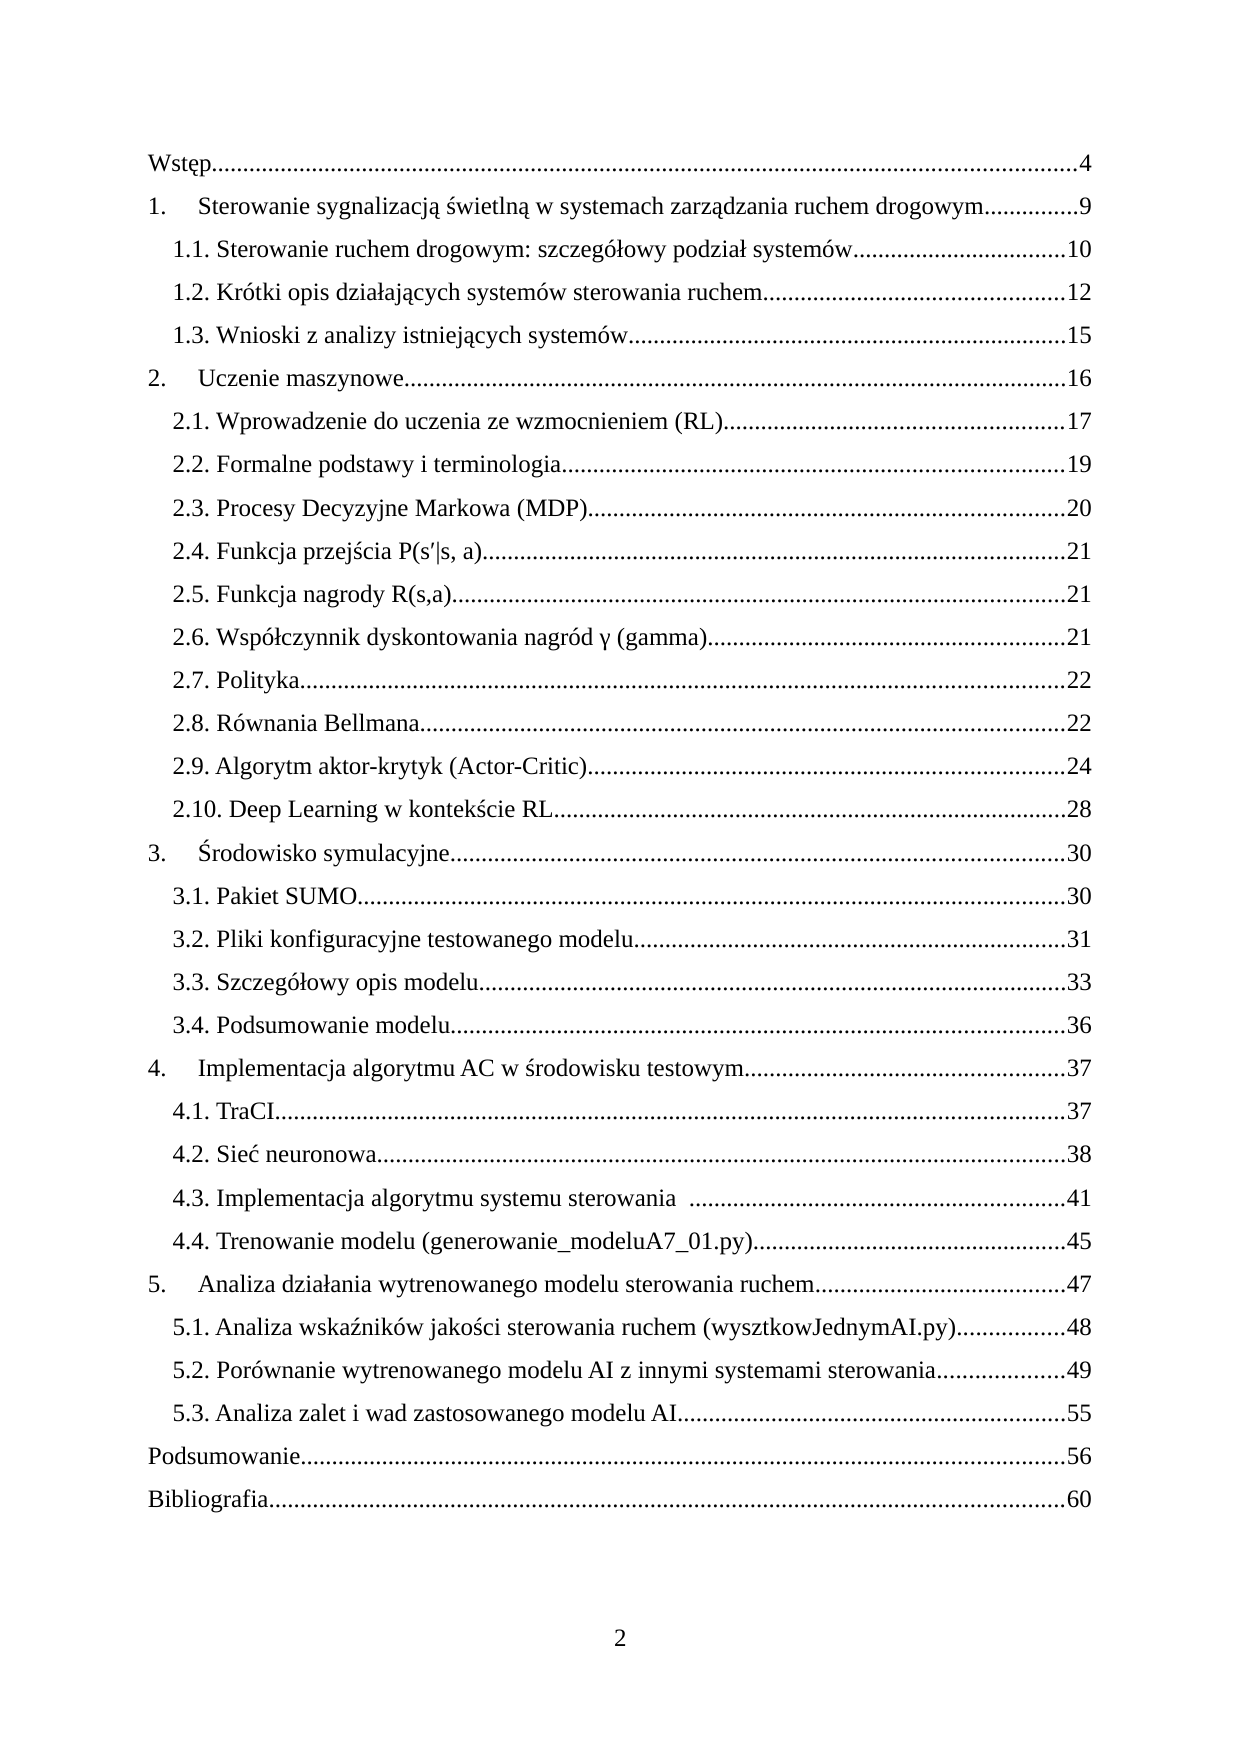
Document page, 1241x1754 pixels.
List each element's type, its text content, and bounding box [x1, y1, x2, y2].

text 4.1. TraCI 37 [172, 1096, 1093, 1125]
text 2.10. Deep Learning w kontekście RL 28 [172, 794, 1093, 823]
text 4. Implementacja algorytmu AC w środowisku testowym 37 [148, 1053, 1093, 1082]
text 5.3. Analiza zalet i wad zastosowanego modelu AI 55 [172, 1398, 1093, 1427]
text 5.2. Porównanie wytrenowanego modelu AI z innymi systemami sterowania 49 [172, 1355, 1093, 1384]
text 5. Analiza działania wytrenowanego modelu sterowania ruchem 47 [148, 1269, 1093, 1298]
text 1.2. Krótki opis działających systemów sterowania ruchem 12 [172, 277, 1093, 306]
text 2.3. Procesy Decyzyjne Markowa (MDP) 20 [172, 493, 1093, 521]
text 3.2. Pliki konfiguracyjne testowanego modelu 31 [172, 924, 1093, 953]
text 5.1. Analiza wskaźników jakości sterowania ruchem (wysztkowJednymAI.py) 48 [172, 1312, 1093, 1341]
text 2.4. Funkcja przejścia P(s′|s, a) 21 [172, 536, 1093, 564]
text 4.4. Trenowanie modelu (generowanie_modeluA7_01.py) 45 [172, 1226, 1093, 1254]
text 2.7. Polityka 22 [172, 665, 1093, 694]
text Bibliografia 60 [148, 1484, 1093, 1513]
text 1. Sterowanie sygnalizacją świetlną w systemach zarządzania ruchem drogowym 9 [148, 191, 1093, 219]
text 2.2. Formalne podstawy i terminologia 19 [172, 449, 1093, 478]
text 3.1. Pakiet SUMO 30 [172, 881, 1093, 909]
text 3.3. Szczegółowy opis modelu 33 [172, 967, 1093, 996]
text 4.3. Implementacja algorytmu systemu sterowania 41 [172, 1183, 1093, 1211]
text Podsumowanie 56 [148, 1441, 1093, 1470]
text Wstęp 4 [148, 148, 1093, 176]
text 2.5. Funkcja nagrody R(s,a) 21 [172, 579, 1093, 608]
text 2.1. Wprowadzenie do uczenia ze wzmocnieniem (RL) 17 [172, 406, 1093, 435]
text 2.8. Równania Bellmana 22 [172, 708, 1093, 737]
text 2. Uczenie maszynowe 16 [148, 363, 1093, 392]
text 4.2. Sieć neuronowa 38 [172, 1139, 1093, 1168]
text 3.4. Podsumowanie modelu 36 [172, 1010, 1093, 1039]
text 2.9. Algorytm aktor-krytyk (Actor-Critic) 24 [172, 751, 1093, 780]
text 2.6. Współczynnik dyskontowania nagród γ (gamma) 21 [172, 622, 1093, 651]
text 1.3. Wnioski z analizy istniejących systemów 15 [172, 320, 1093, 349]
text 1.1. Sterowanie ruchem drogowym: szczegółowy podział systemów 10 [172, 234, 1093, 263]
text 3. Środowisko symulacyjne 30 [148, 838, 1093, 866]
